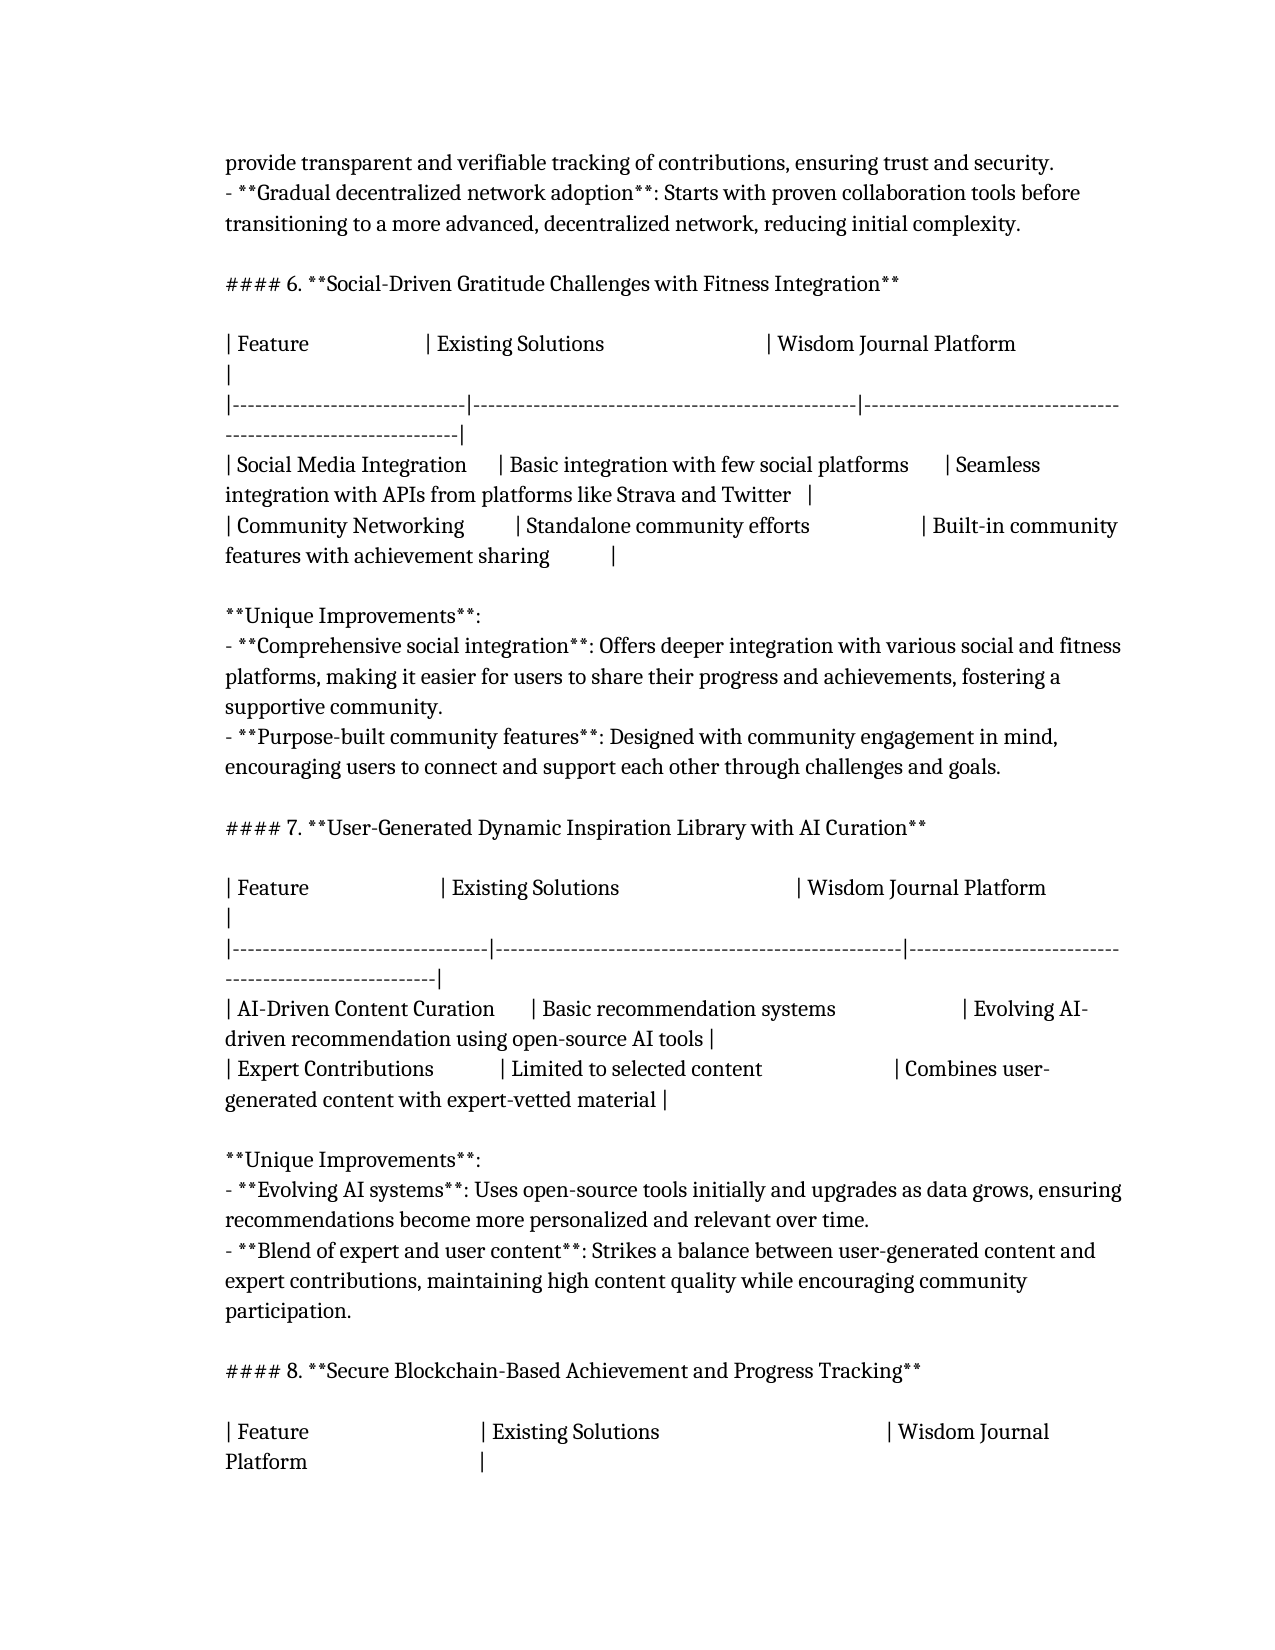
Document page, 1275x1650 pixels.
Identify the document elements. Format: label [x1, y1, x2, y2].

list [187, 150, 1125, 1475]
